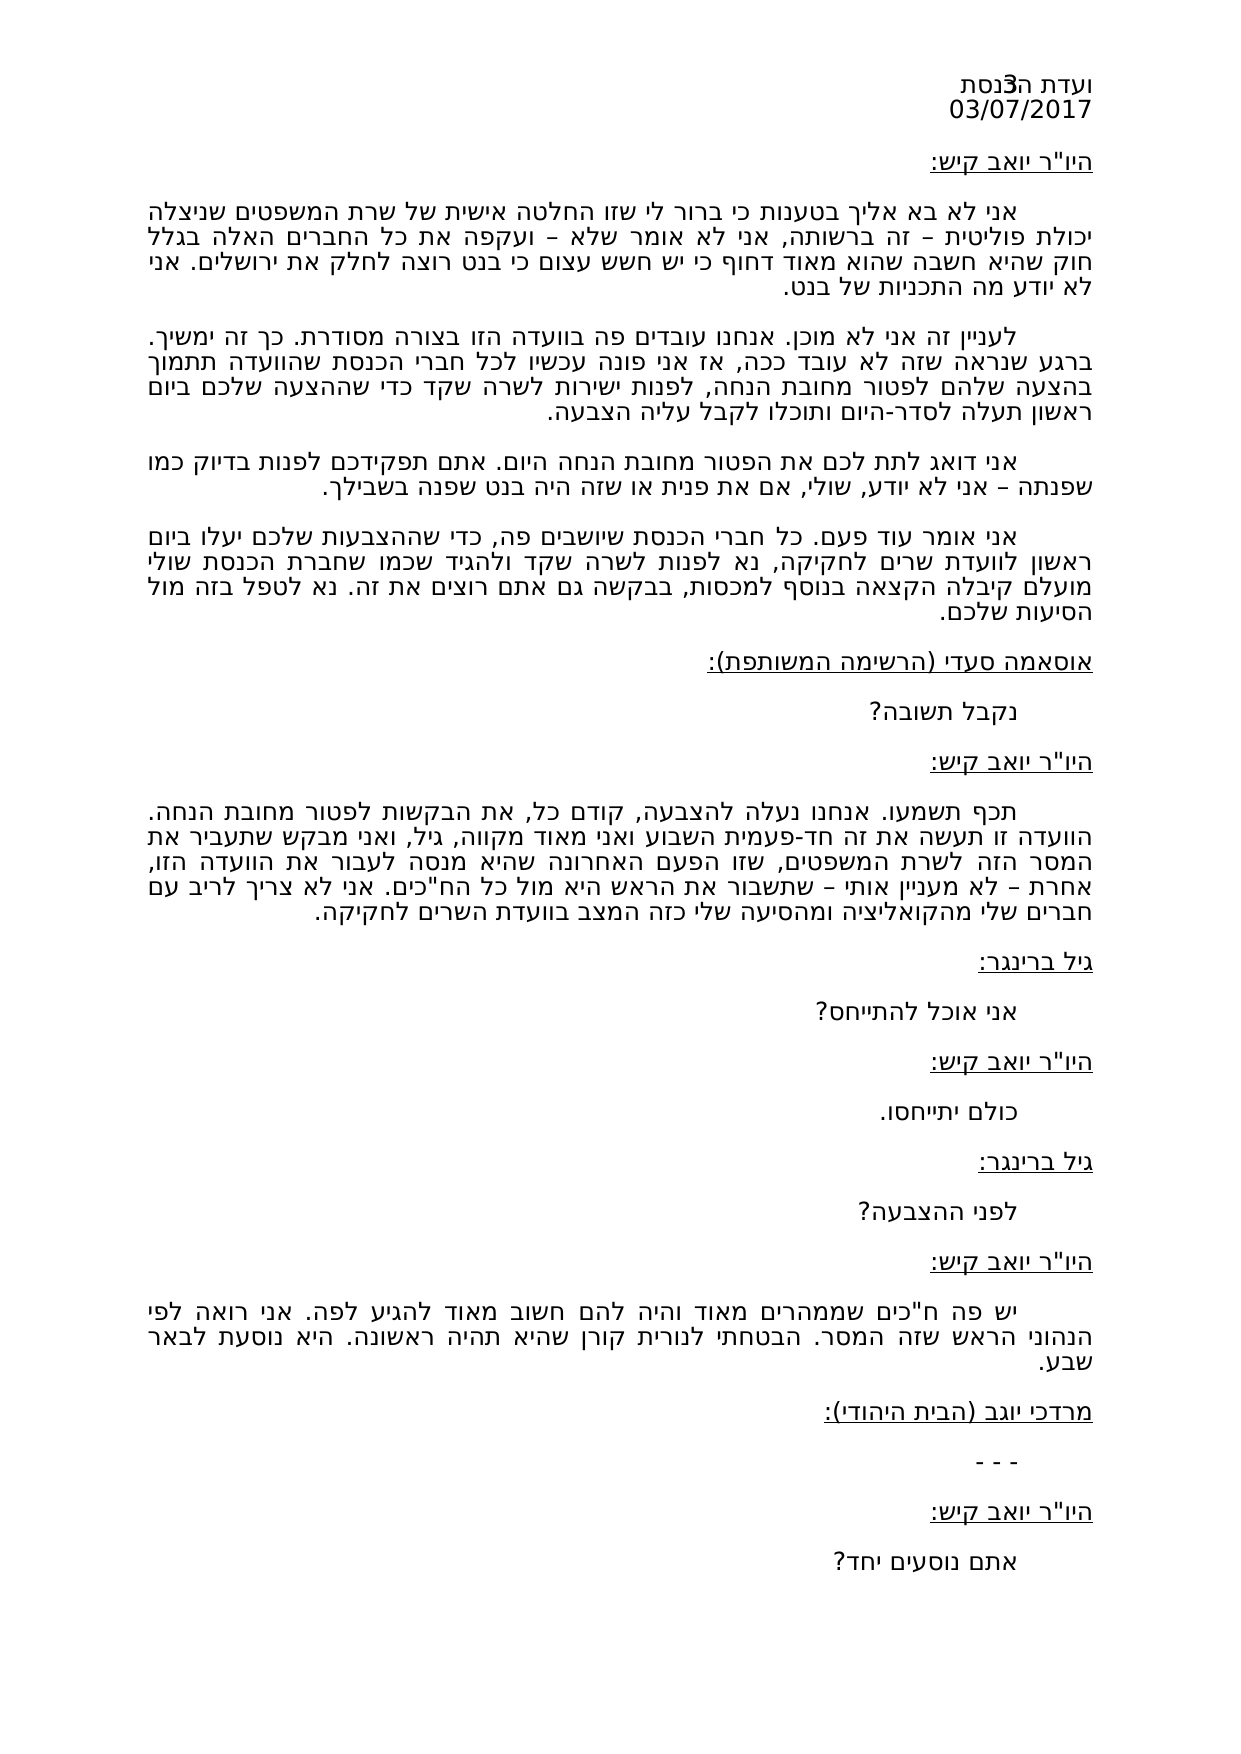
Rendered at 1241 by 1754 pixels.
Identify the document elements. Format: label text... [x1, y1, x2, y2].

text אני אוכל להתייחס? [147, 1000, 1093, 1025]
text תכף תשמעו. אנחנו נעלה להצבעה, קודם כל, את הבקשות לפטור מחובת הנחה. הוועדה זו תעשה את זה חד-פעמית השבוע ואני מאוד מקווה, גיל, ואני מבקש שתעביר את המסר הזה לשרת המשפטים, שזו הפעם האחרונה שהיא מנסה לעבור את הוועדה הזו, אחרת – לא מעניין אותי – שתשבור את הראש היא מול כל הח"כים. אני לא צריך לריב עם חברים שלי מהקואליציה ומהסיעה שלי כזה המצב בוועדת השרים לחקיקה. [147, 800, 1093, 925]
text גיל ברינגר: [147, 950, 1093, 975]
text היו"ר יואב קיש: [147, 750, 1093, 775]
text יש פה ח"כים שממהרים מאוד והיה להם חשוב מאוד להגיע לפה. אני רואה לפי הנהוני הראש שזה המסר. הבטחתי לנורית קורן שהיא תהיה ראשונה. היא נוסעת לבאר שבע. [147, 1300, 1093, 1375]
text כולם יתייחסו. [147, 1100, 1093, 1125]
text היו"ר יואב קיש: [147, 150, 1093, 175]
text נקבל תשובה? [147, 700, 1093, 725]
text היו"ר יואב קיש: [147, 1250, 1093, 1275]
text אני דואג לתת לכם את הפטור מחובת הנחה היום. אתם תפקידכם לפנות בדיוק כמו שפנתה – אני לא יודע, שולי, אם את פנית או שזה היה בנט שפנה בשבילך. [147, 450, 1093, 500]
text לעניין זה אני לא מוכן. אנחנו עובדים פה בוועדה הזו בצורה מסודרת. כך זה ימשיך. ברגע שנראה שזה לא עובד ככה, אז אני פונה עכשיו לכל חברי הכנסת שהוועדה תתמוך בהצעה שלהם לפטור מחובת הנחה, לפנות ישירות לשרה שקד כדי שההצעה שלכם ביום ראשון תעלה לסדר-היום ותוכלו לקבל עליה הצבעה. [147, 325, 1093, 425]
text לפני ההצבעה? [147, 1200, 1093, 1225]
text אתם נוסעים יחד? [147, 1550, 1093, 1575]
text גיל ברינגר: [147, 1150, 1093, 1175]
text היו"ר יואב קיש: [147, 1050, 1093, 1075]
text אוסאמה סעדי (הרשימה המשותפת): [147, 650, 1093, 675]
text היו"ר יואב קיש: [147, 1500, 1093, 1525]
text - - - [147, 1450, 1093, 1475]
text אני לא בא אליך בטענות כי ברור לי שזו החלטה אישית של שרת המשפטים שניצלה יכולת פוליטית – זה ברשותה, אני לא אומר שלא – ועקפה את כל החברים האלה בגלל חוק שהיא חשבה שהוא מאוד דחוף כי יש חשש עצום כי בנט רוצה לחלק את ירושלים. אני לא יודע מה התכניות של בנט. [147, 200, 1093, 300]
text אני אומר עוד פעם. כל חברי הכנסת שיושבים פה, כדי שההצבעות שלכם יעלו ביום ראשון לוועדת שרים לחקיקה, נא לפנות לשרה שקד ולהגיד שכמו שחברת הכנסת שולי מועלם קיבלה הקצאה בנוסף למכסות, בבקשה גם אתם רוצים את זה. נא לטפל בזה מול הסיעות שלכם. [147, 525, 1093, 625]
text מרדכי יוגב (הבית היהודי): [147, 1400, 1093, 1425]
